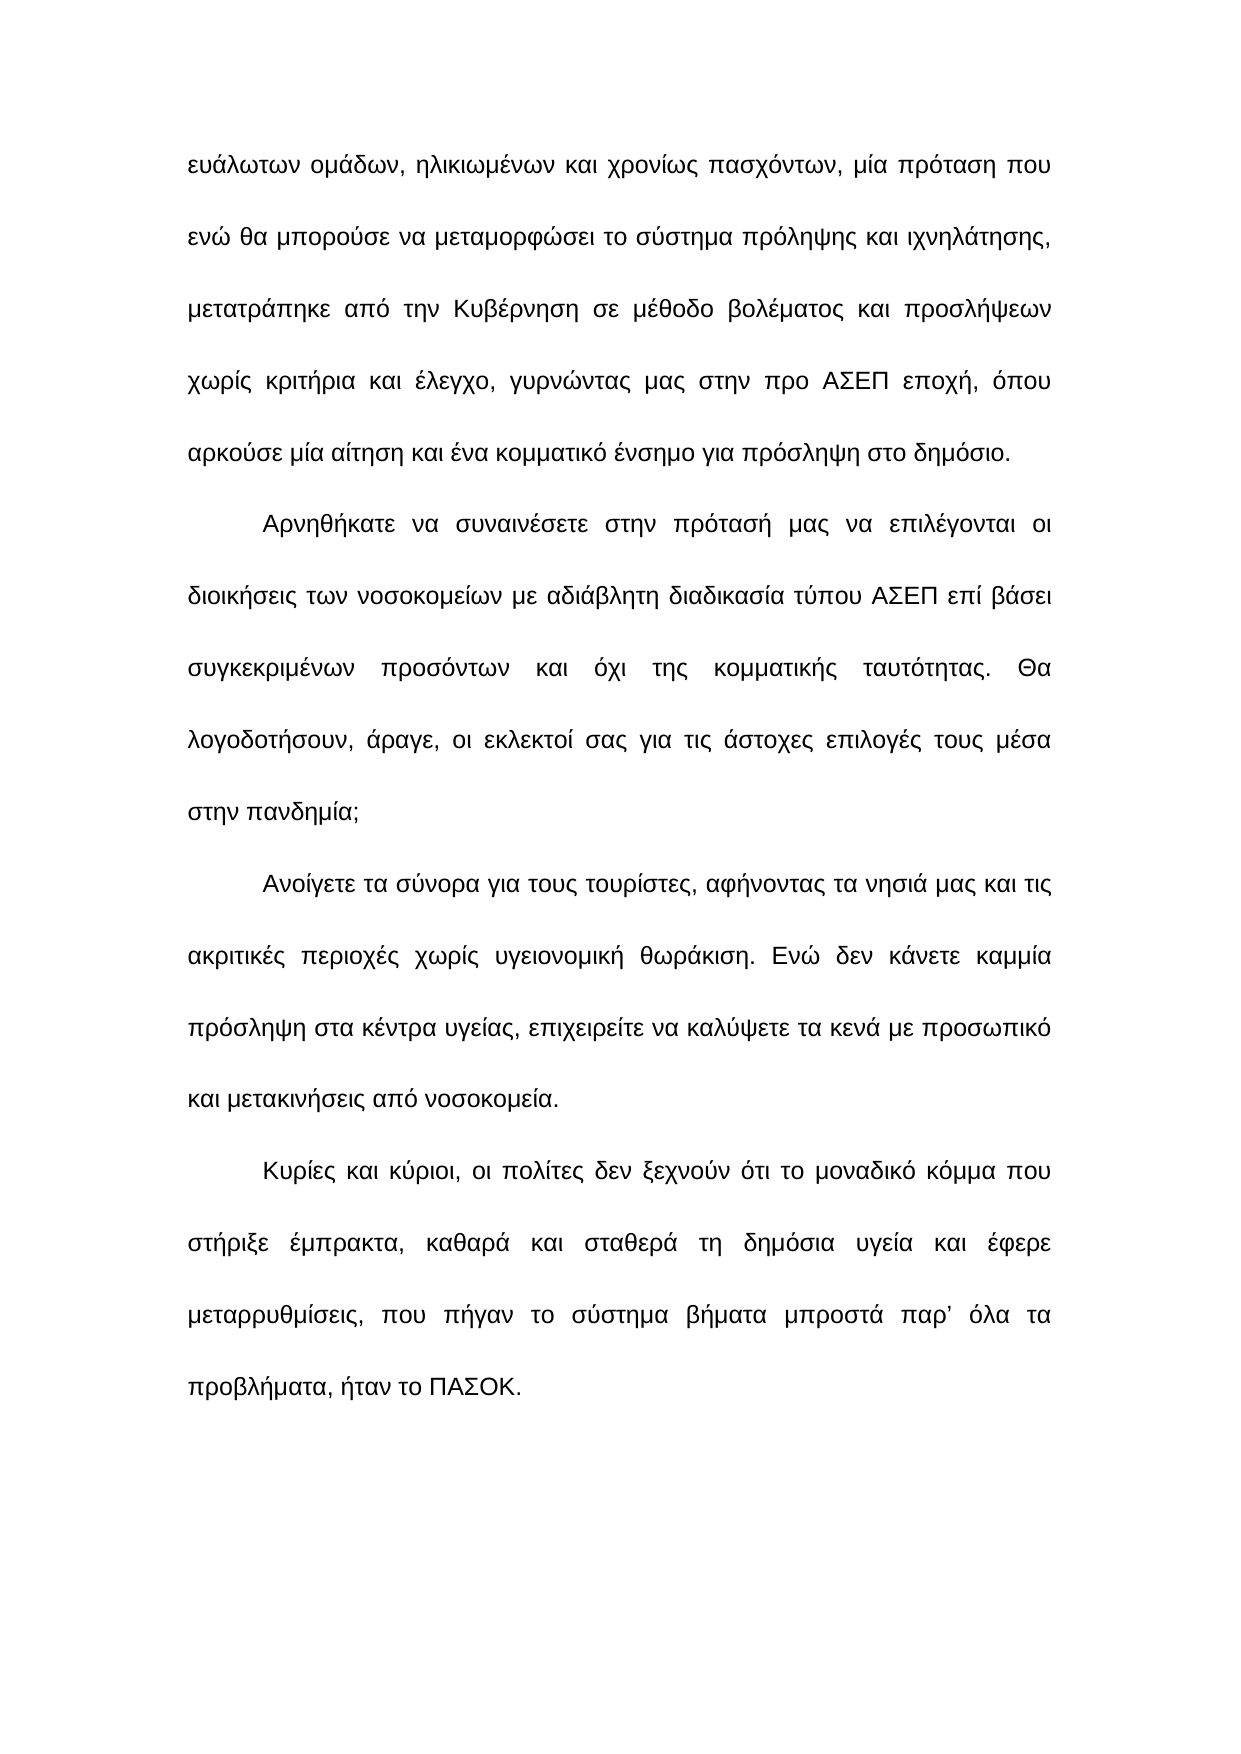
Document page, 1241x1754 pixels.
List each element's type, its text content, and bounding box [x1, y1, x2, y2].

text Αρνηθήκατε να συναινέσετε στην πρότασή μας να επιλέγονται οι διοικήσεις των νοσοκομείων με αδιάβλητη διαδικασία τύπου ΑΣΕΠ επί βάσει συγκεκριμένων προσόντων και όχι της κομματικής ταυτότητας. Θα λογοδοτήσουν, άραγε, οι εκλεκτοί σας για τις άστοχες επιλογές τους μέσα στην πανδημία; [187, 509, 1053, 826]
text Κυρίες και κύριοι, οι πολίτες δεν ξεχνούν ότι το μοναδικό κόμμα που στήριξε έμπρακτα, καθαρά και σταθερά τη δημόσια υγεία και έφερε μεταρρυθμίσεις, που πήγαν το σύστημα βήματα μπροστά παρ’ όλα τα προβλήματα, ήταν το ΠΑΣΟΚ. [187, 1156, 1053, 1401]
text Ανοίγετε τα σύνορα για τους τουρίστες, αφήνοντας τα νησιά μας και τις ακριτικές περιοχές χωρίς υγειονομική θωράκιση. Ενώ δεν κάνετε καμμία πρόσληψη στα κέντρα υγείας, επιχειρείτε να καλύψετε τα κενά με προσωπικό και μετακινήσεις από νοσοκομεία. [187, 869, 1053, 1113]
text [187, 150, 1053, 466]
